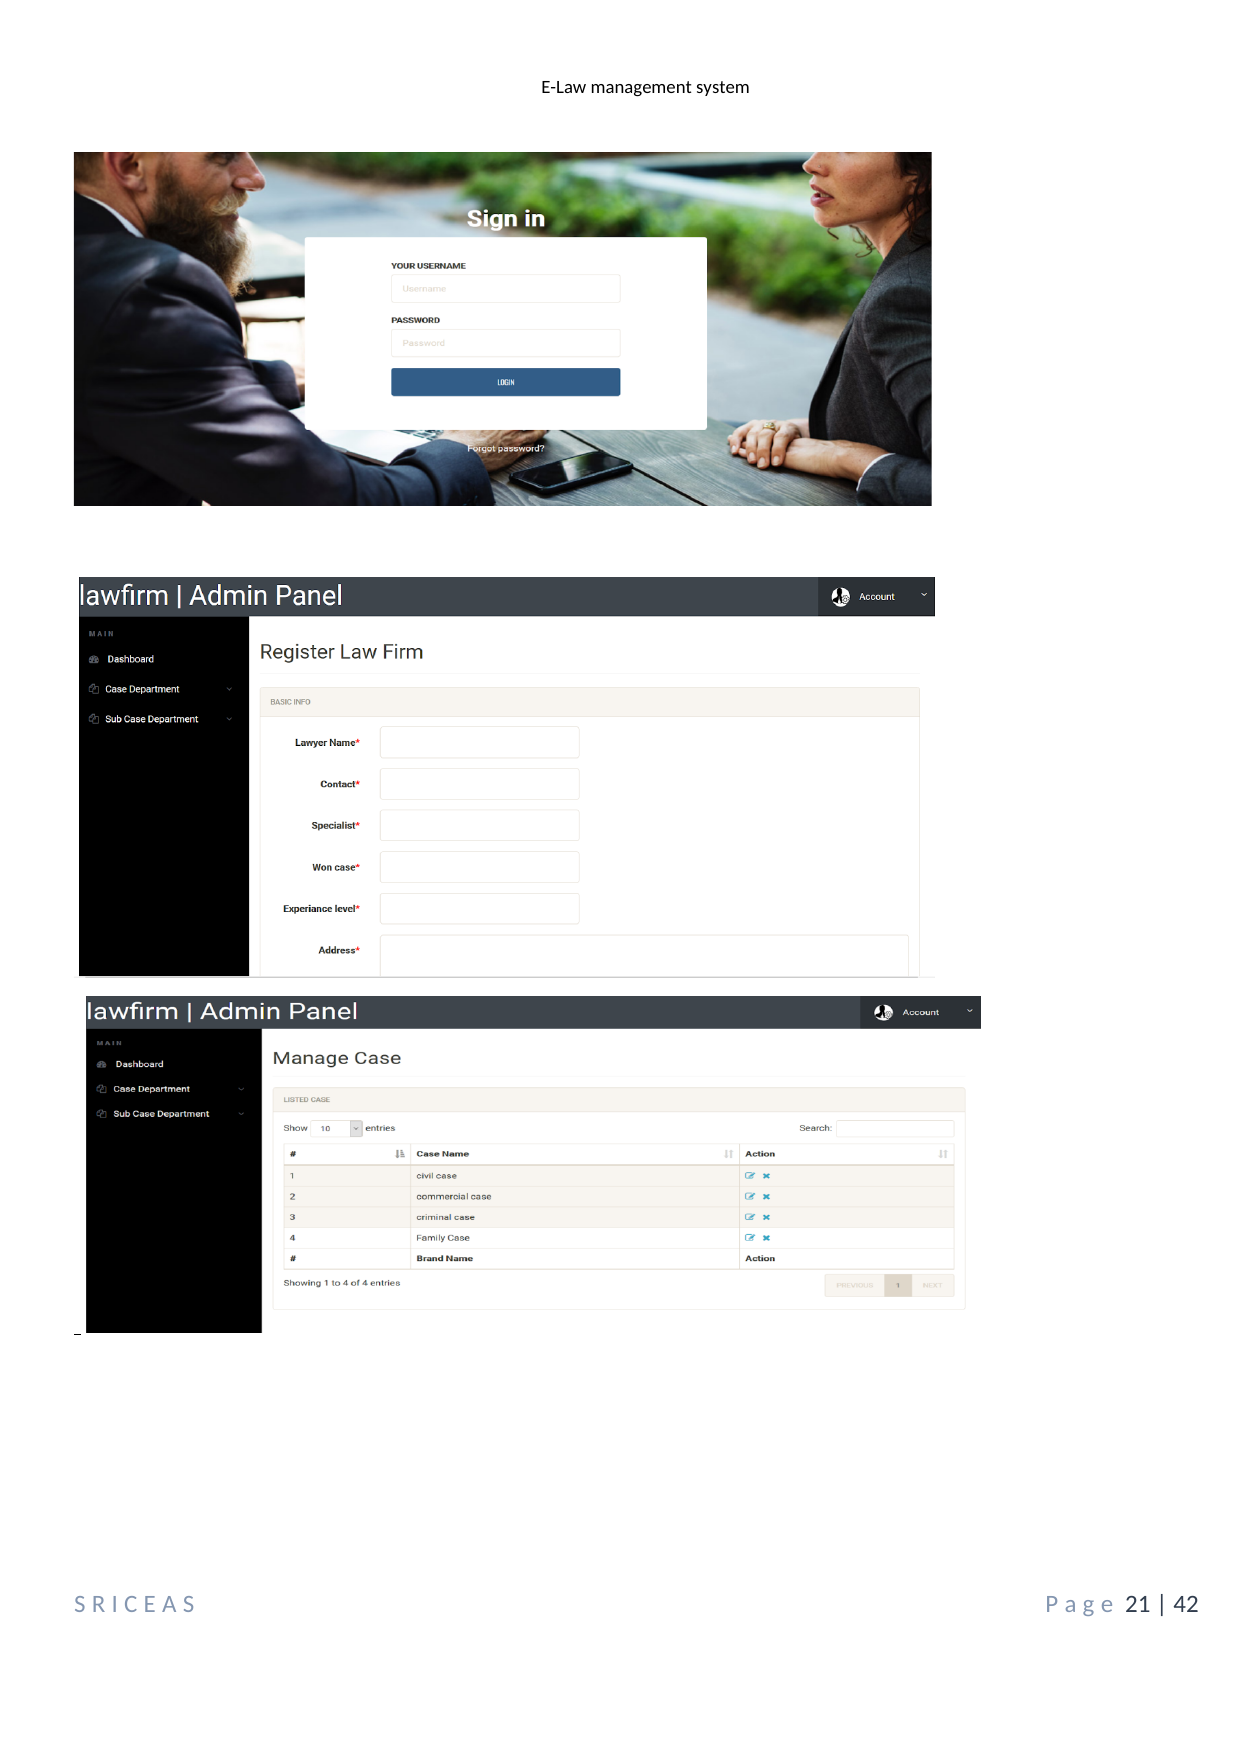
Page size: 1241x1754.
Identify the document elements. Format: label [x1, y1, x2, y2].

picture [80, 996, 981, 1333]
picture [73, 152, 932, 506]
picture [73, 577, 935, 978]
